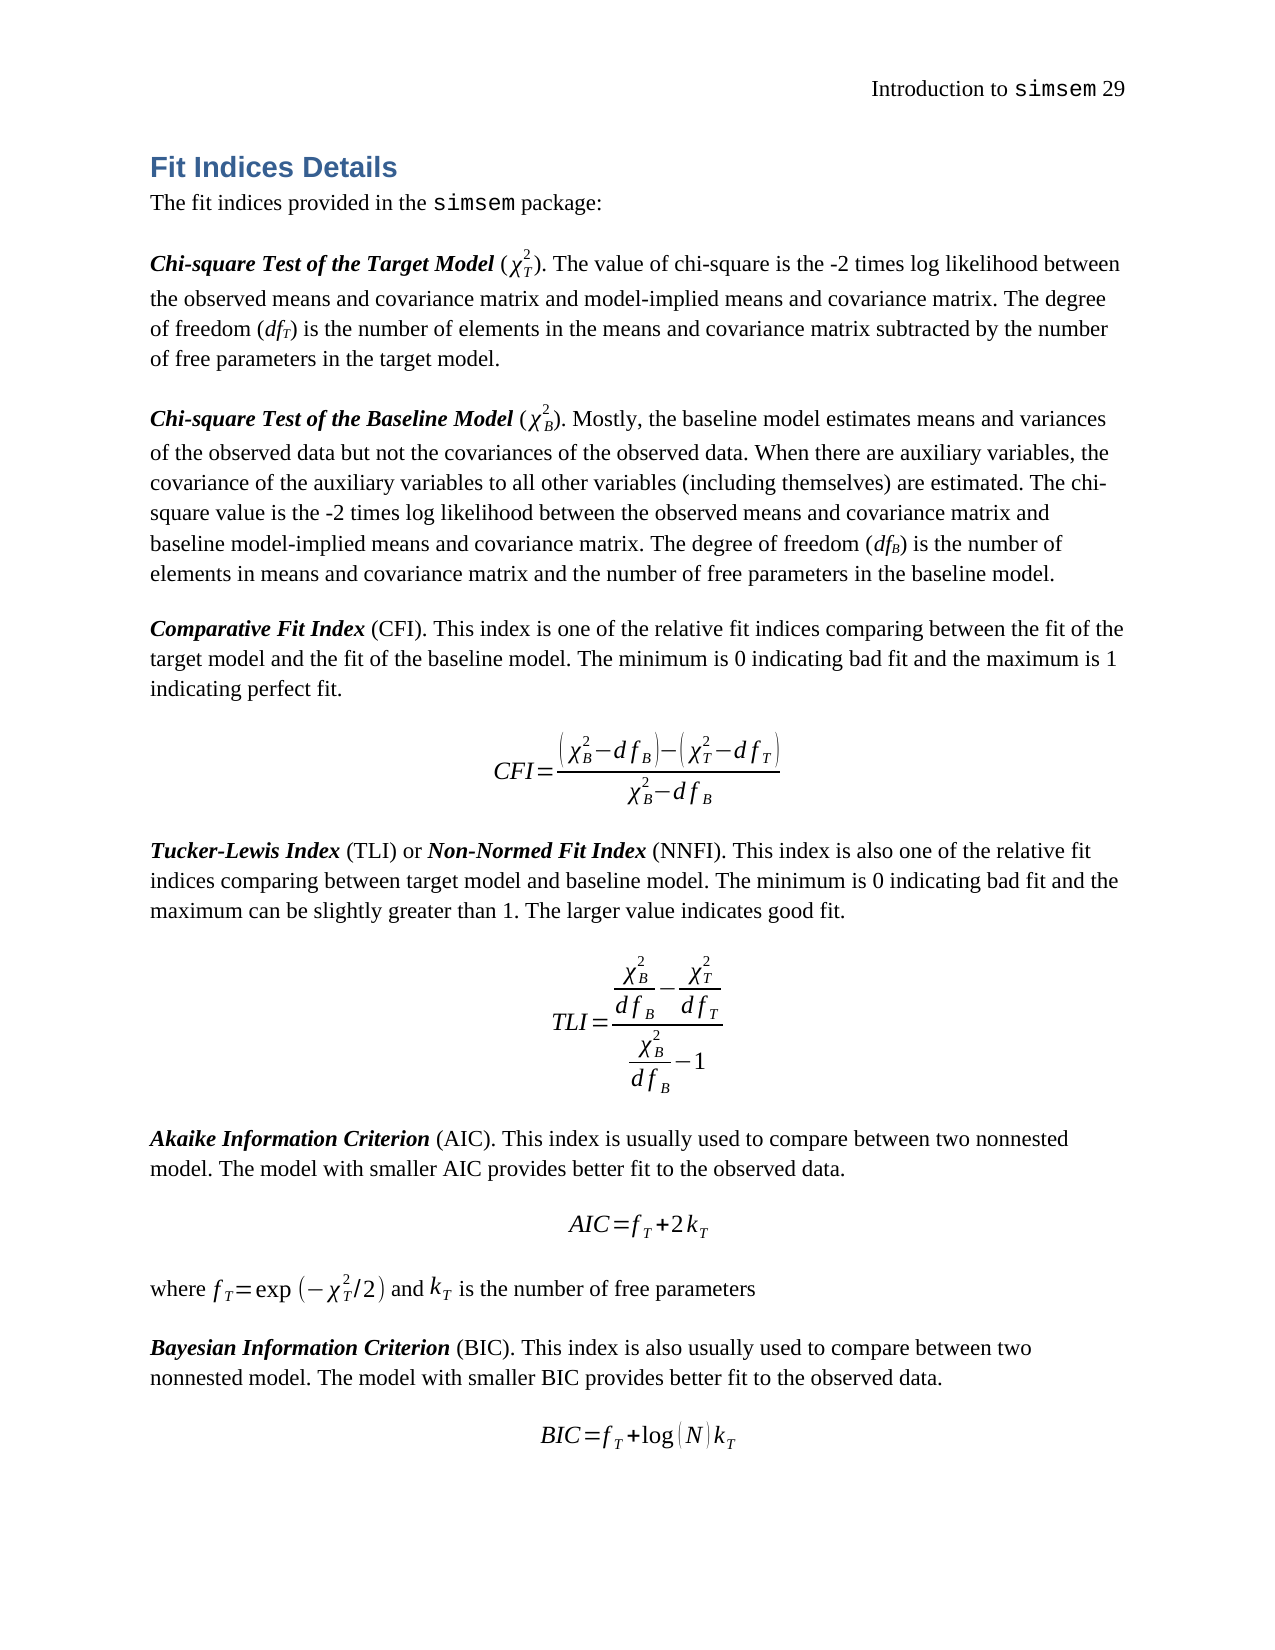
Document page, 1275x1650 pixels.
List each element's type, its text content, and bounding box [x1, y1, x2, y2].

list Bayesian Information Criterion (BIC). This index is also usually used to compare between two nonnested model. The model with smaller BIC provides better fit to the observed data. [150, 1334, 1125, 1391]
text Chi-square Test of the Target Model (). The value of chi-square is the -2 times log likelihood between the observed means and covariance matrix and model-implied means and covariance matrix. The degree of freedom (dfT) is the number of elements in the means and covariance matrix subtracted by the number of free parameters in the target model. [150, 246, 1125, 371]
list Akaike Information Criterion (AIC). This index is usually used to compare between two nonnested model. The model with smaller AIC provides better fit to the observed data. [150, 1125, 1125, 1181]
text where and is the number of free parameters [150, 1271, 1125, 1305]
text The fit indices provided in the simsem package: [150, 188, 1125, 217]
subtitle Fit Indices Details [150, 150, 1125, 183]
text Chi-square Test of the Baseline Model (). Mostly, the baseline model estimates means and variances of the observed data but not the covariances of the observed data. When there are auxiliary variables, the covariance of the auxiliary variables to all other variables (including themselves) are estimated. The chi-square value is the -2 times log likelihood between the observed means and covariance matrix and baseline model-implied means and covariance matrix. The degree of freedom (dfB) is the number of elements in means and covariance matrix and the number of free parameters in the baseline model. [150, 400, 1125, 586]
list Comparative Fit Index (CFI). This index is one of the relative fit indices comparing between the fit of the target model and the fit of the baseline model. The minimum is 0 indicating bad fit and the maximum is 1 indicating perfect fit. [150, 615, 1125, 702]
list Tucker-Lewis Index (TLI) or Non-Normed Fit Index (NNFI). This index is also one of the relative fit indices comparing between target model and baseline model. The minimum is 0 indicating bad fit and the maximum can be slightly greater than 1. The larger value indicates good fit. [150, 837, 1125, 924]
